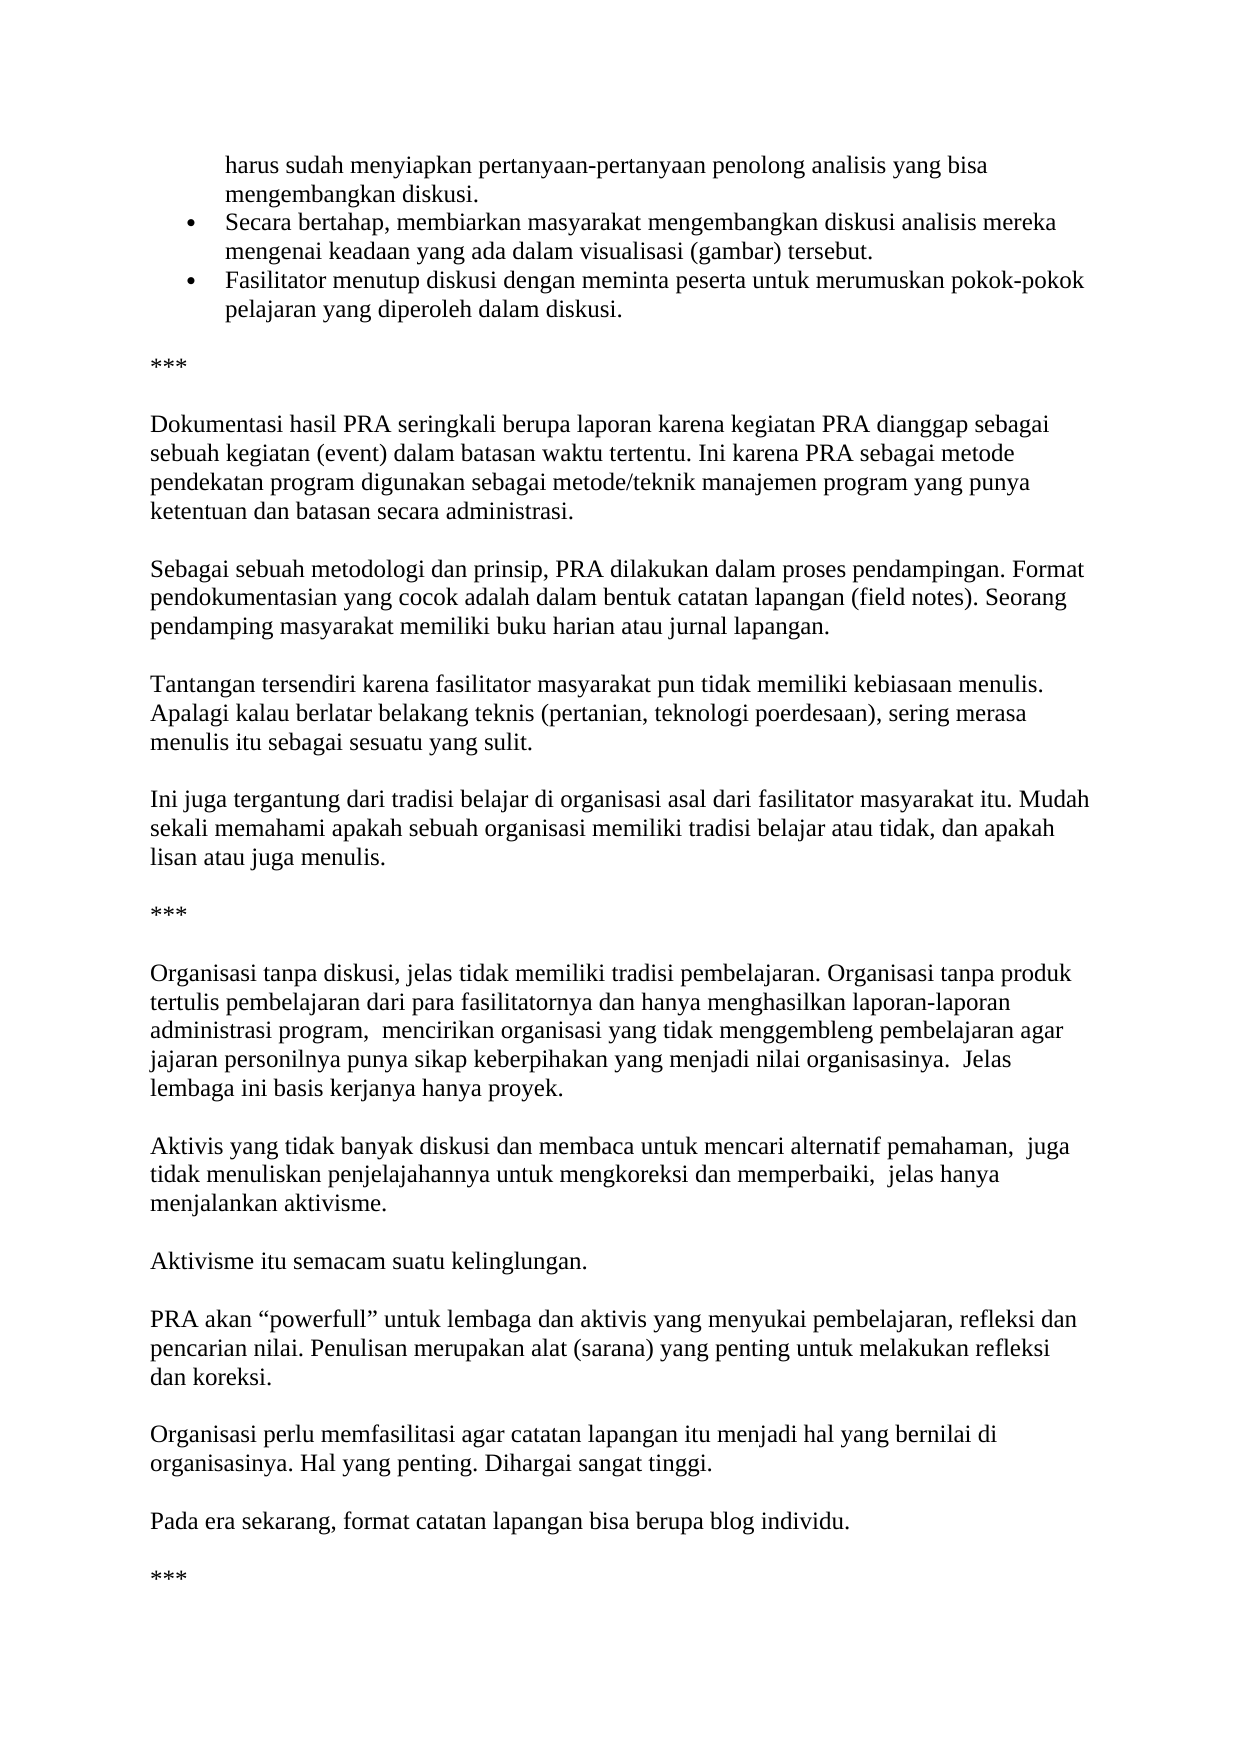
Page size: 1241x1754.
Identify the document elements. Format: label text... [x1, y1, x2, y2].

text *** [150, 900, 1090, 929]
text Dokumentasi hasil PRA seringkali berupa laporan karena kegiatan PRA dianggap sebagai sebuah kegiatan (event) dalam batasan waktu tertentu. Ini karena PRA sebagai metode pendekatan program digunakan sebagai metode/teknik manajemen program yang punya ketentuan dan batasan secara administrasi. [150, 409, 1090, 524]
text Pada era sekarang, format catatan lapangan bisa berupa blog individu. [150, 1506, 1090, 1535]
text *** [150, 1564, 1090, 1593]
list Secara bertahap, membiarkan masyarakat mengembangkan diskusi analisis mereka mengenai keadaan yang ada dalam visualisasi (gambar) tersebut. [187, 207, 1090, 265]
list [187, 150, 1090, 207]
text *** [150, 352, 1090, 380]
text Organisasi tanpa diskusi, jelas tidak memiliki tradisi pembelajaran. Organisasi tanpa produk tertulis pembelajaran dari para fasilitatornya dan hanya menghasilkan laporan-laporan administrasi program, mencirikan organisasi yang tidak menggembleng pembelajaran agar jajaran personilnya punya sikap keberpihakan yang menjadi nilai organisasinya. Jelas lembaga ini basis kerjanya hanya proyek. [150, 958, 1090, 1102]
text Ini juga tergantung dari tradisi belajar di organisasi asal dari fasilitator masyarakat itu. Mudah sekali memahami apakah sebuah organisasi memiliki tradisi belajar atau tidak, dan apakah lisan atau juga menulis. [150, 784, 1090, 871]
list Fasilitator menutup diskusi dengan meminta peserta untuk merumuskan pokok-pokok pelajaran yang diperoleh dalam diskusi. [187, 265, 1090, 322]
text Sebagai sebuah metodologi dan prinsip, PRA dilakukan dalam proses pendampingan. Format pendokumentasian yang cocok adalah dalam bentuk catatan lapangan (field notes). Seorang pendamping masyarakat memiliki buku harian atau jurnal lapangan. [150, 554, 1090, 640]
text PRA akan “powerfull” untuk lembaga dan aktivis yang menyukai pembelajaran, refleksi dan pencarian nilai. Penulisan merupakan alat (sarana) yang penting untuk melakukan refleksi dan koreksi. [150, 1304, 1090, 1390]
text Aktivis yang tidak banyak diskusi dan membaca untuk mencari alternatif pemahaman, juga tidak menuliskan penjelajahannya untuk mengkoreksi dan memperbaiki, jelas hanya menjalankan aktivisme. [150, 1131, 1090, 1217]
text Organisasi perlu memfasilitasi agar catatan lapangan itu menjadi hal yang bernilai di organisasinya. Hal yang penting. Dihargai sangat tinggi. [150, 1419, 1090, 1477]
text Aktivisme itu semacam suatu kelinglungan. [150, 1246, 1090, 1275]
text Tantangan tersendiri karena fasilitator masyarakat pun tidak memiliki kebiasaan menulis. Apalagi kalau berlatar belakang teknis (pertanian, teknologi poerdesaan), sering merasa menulis itu sebagai sesuatu yang sulit. [150, 669, 1090, 755]
